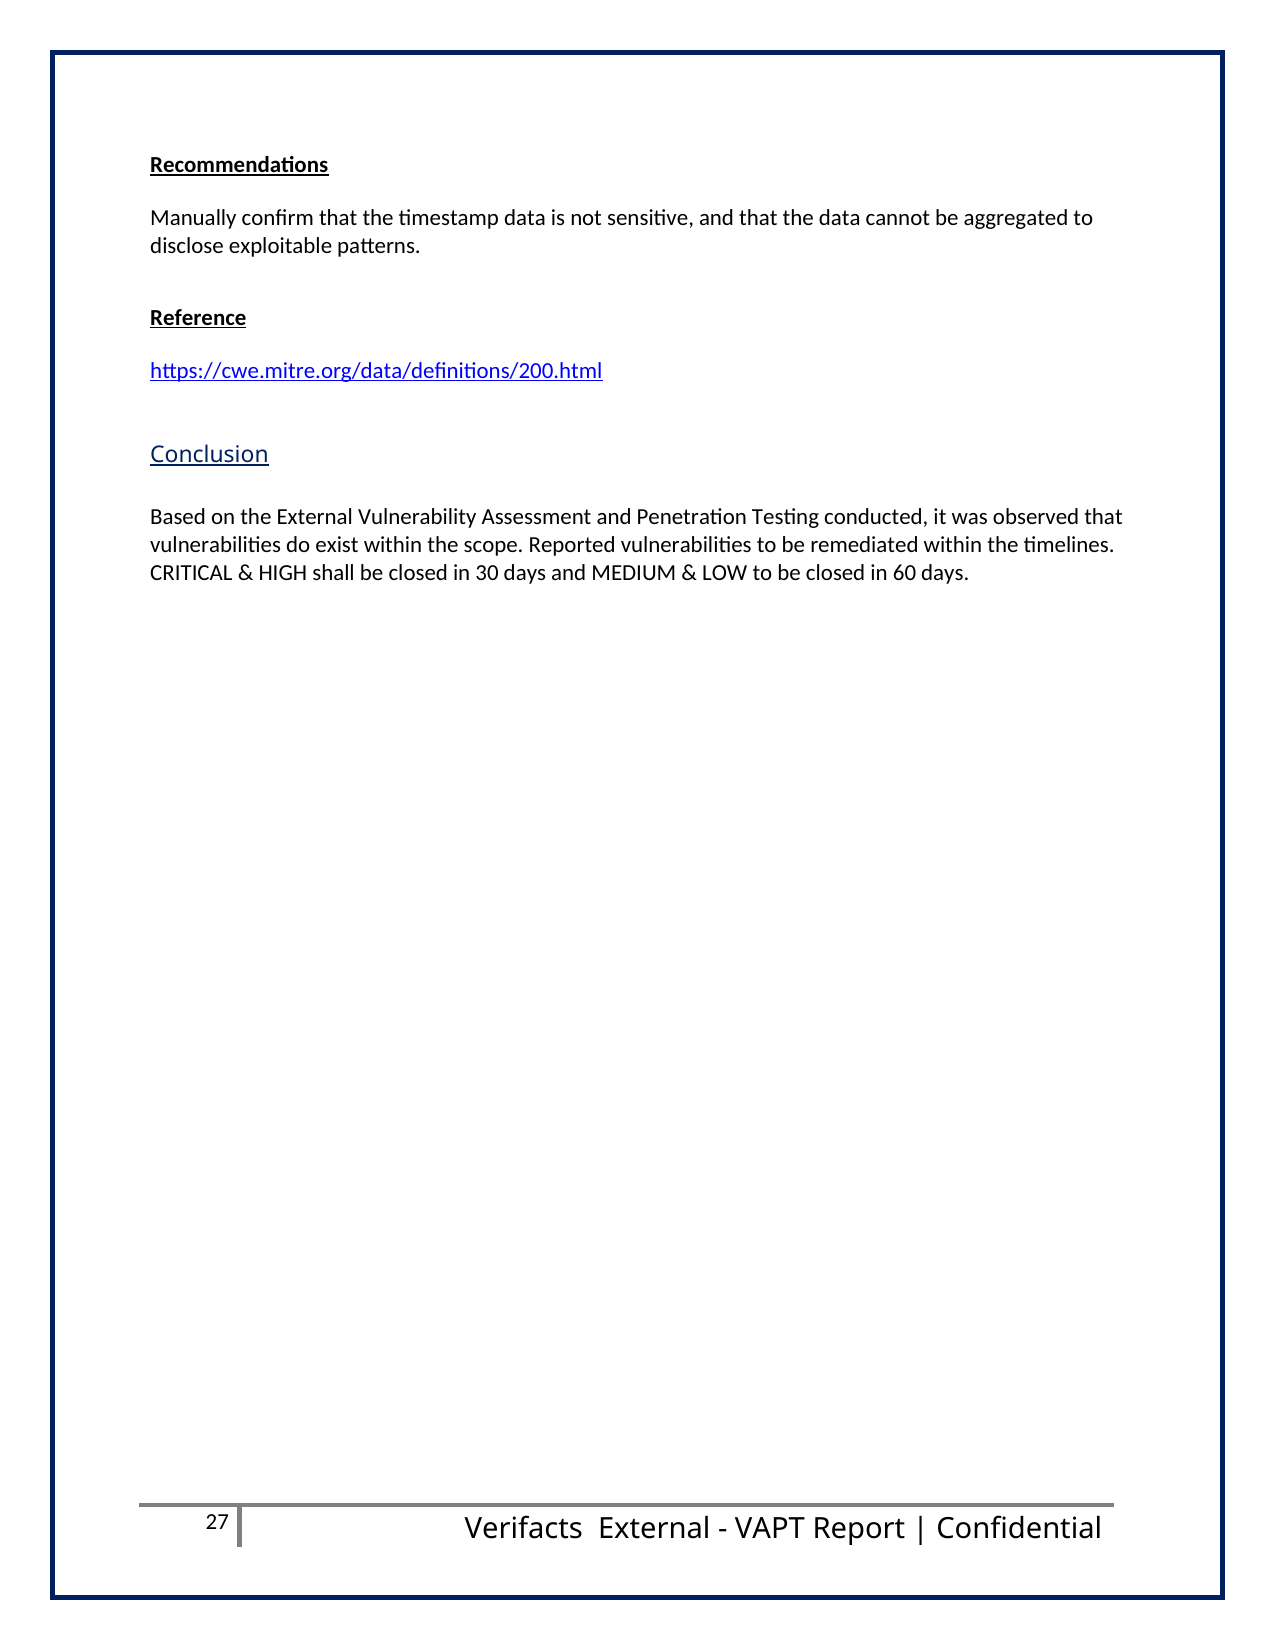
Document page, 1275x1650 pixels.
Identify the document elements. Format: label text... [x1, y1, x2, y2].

text Reference [150, 303, 1125, 331]
text https://cwe.mitre.org/data/definitions/200.html [150, 356, 1125, 384]
text Manually confirm that the timestamp data is not sensitive, and that the data cannot be aggregated to disclose exploitable patterns. [150, 203, 1125, 259]
text Recommendations [150, 150, 1125, 178]
subtitle Conclusion [150, 438, 1125, 469]
text Based on the External Vulnerability Assessment and Penetration Testing conducted, it was observed that vulnerabilities do exist within the scope. Reported vulnerabilities to be remediated within the timelines. CRITICAL & HIGH shall be closed in 30 days and MEDIUM & LOW to be closed in 60 days. [150, 502, 1125, 586]
